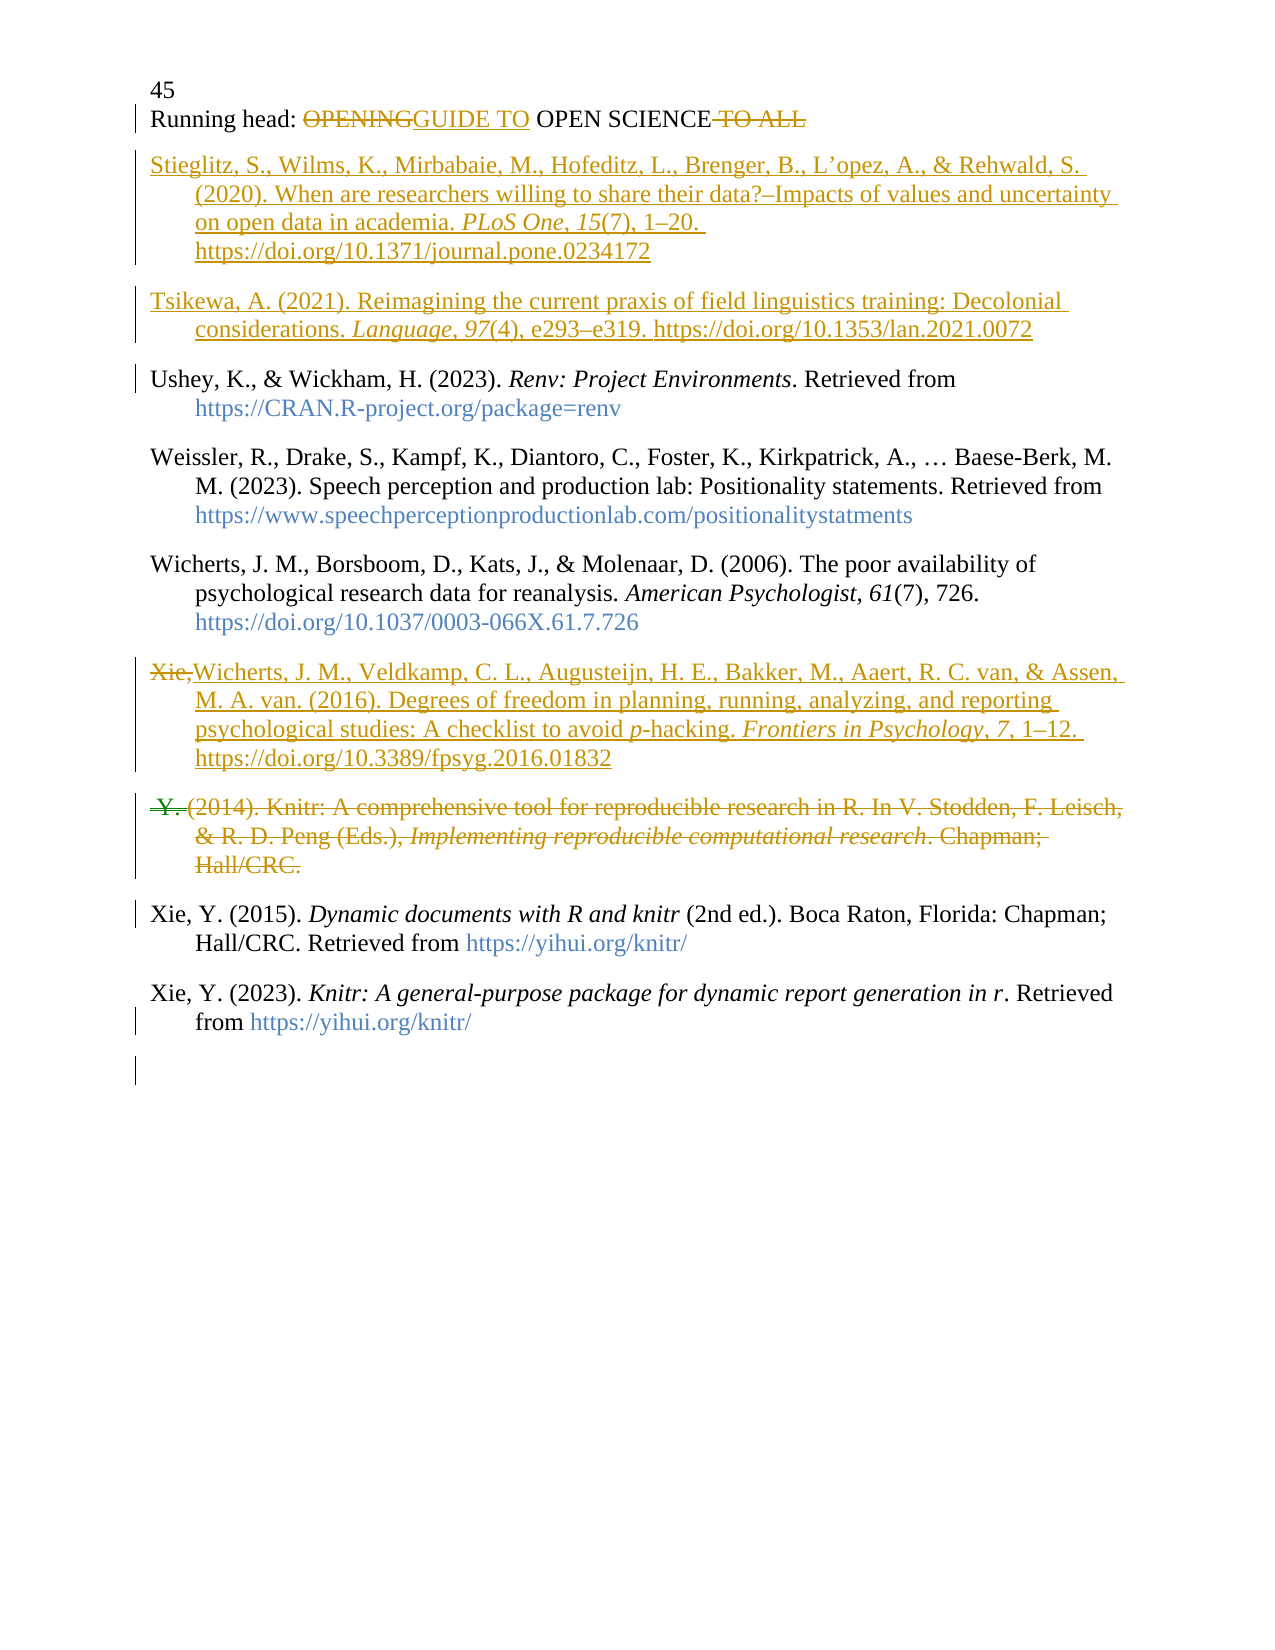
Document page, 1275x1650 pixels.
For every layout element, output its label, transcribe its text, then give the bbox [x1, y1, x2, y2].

text Weissler, R., Drake, S., Kampf, K., Diantoro, C., Foster, K., Kirkpatrick, A., … Baese-Berk, M. M. (2023). Speech perception and production lab: Positionality statements. Retrieved from https://www.speechperceptionproductionlab.com/positionalitystatments [150, 442, 1125, 529]
text Xie, Y. (2015). Dynamic documents with R and knitr (2nd ed.). Boca Raton, Florida: Chapman; Hall/CRC. Retrieved from https://yihui.org/knitr/ [150, 899, 1125, 957]
text Wicherts, J. M., Borsboom, D., Kats, J., & Molenaar, D. (2006). The poor availability of psychological research data for reanalysis. American Psychologist, 61(7), 726. https://doi.org/10.1037/0003-066X.61.7.726 [150, 549, 1125, 636]
text Ushey, K., & Wickham, H. (2023). Renv: Project Environments. Retrieved from https://CRAN.R-project.org/package=renv [150, 364, 1125, 422]
text Xie, Y. (2023). Knitr: A general-purpose package for dynamic report generation in r. Retrieved from https://yihui.org/knitr/ [150, 978, 1125, 1035]
